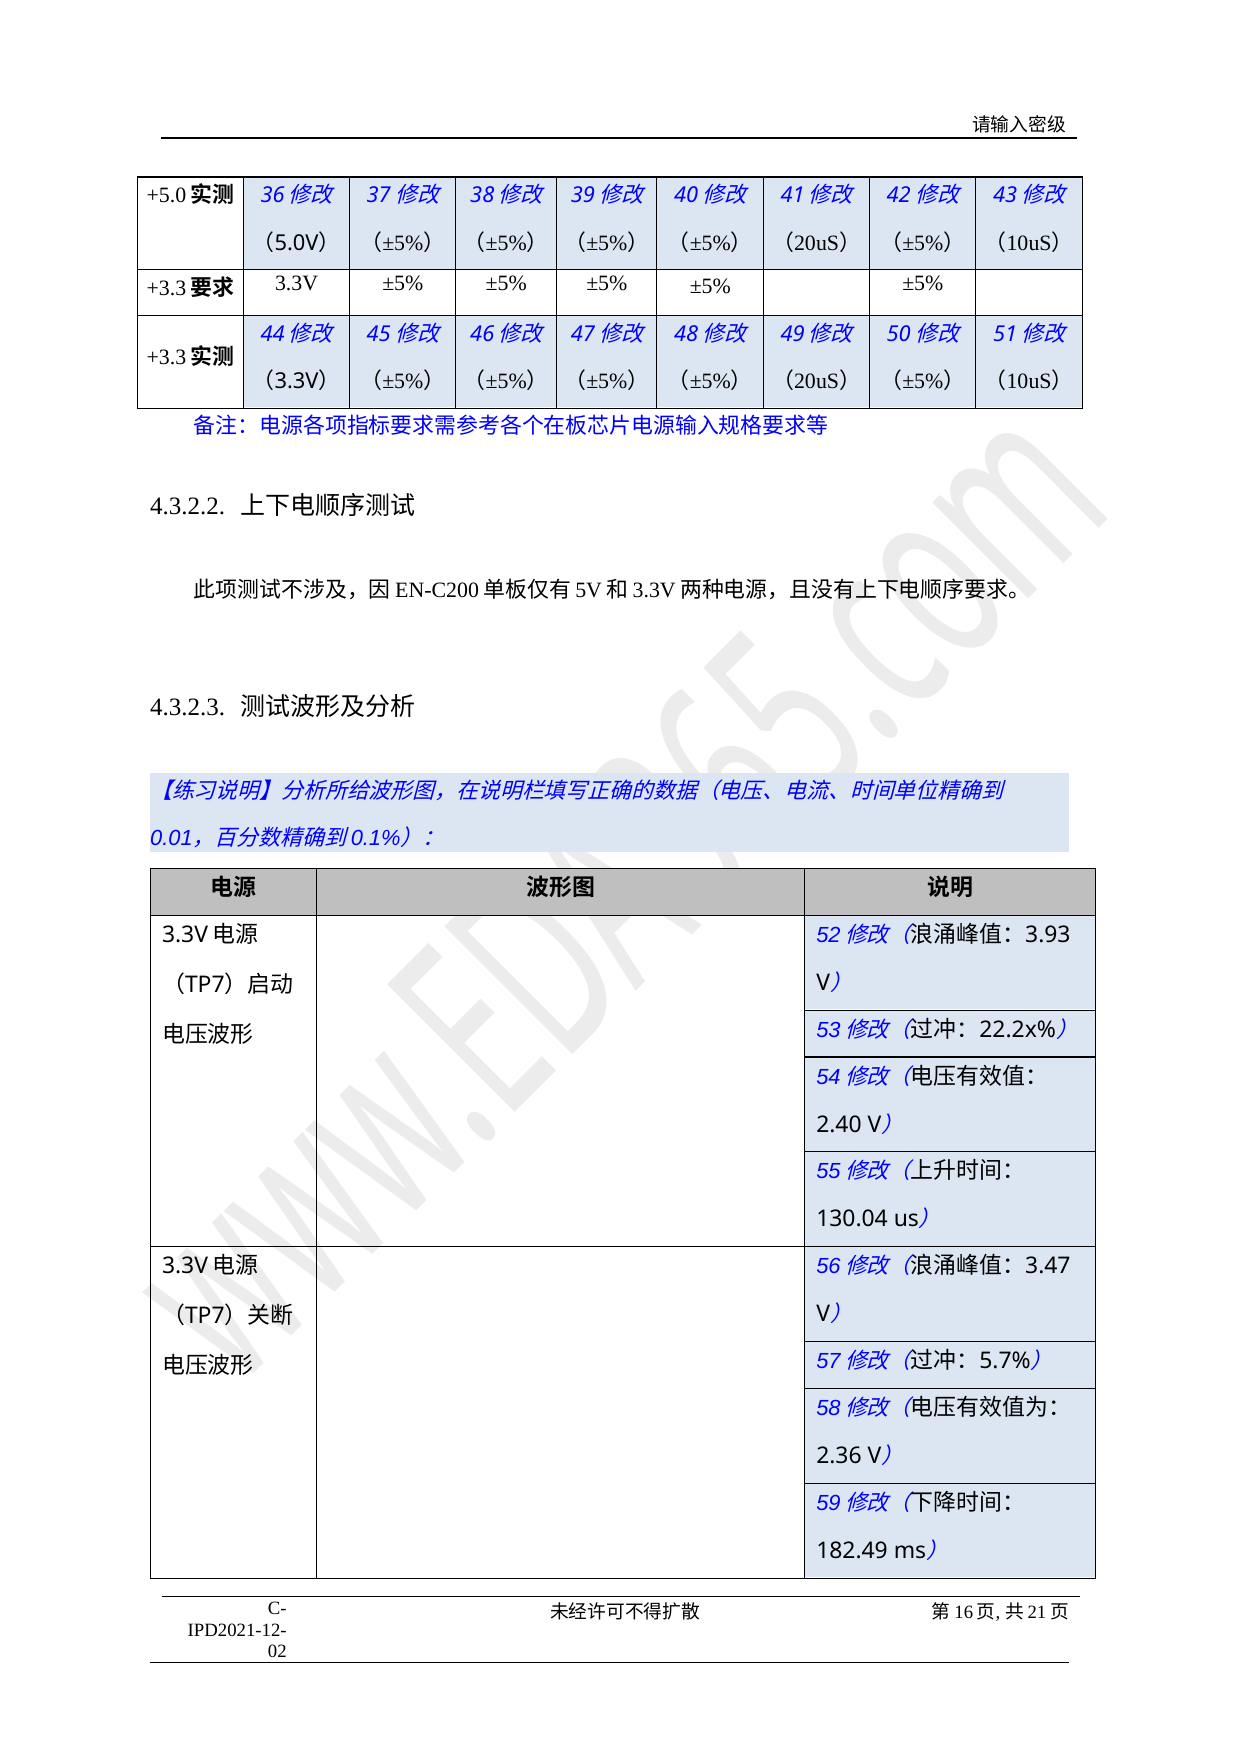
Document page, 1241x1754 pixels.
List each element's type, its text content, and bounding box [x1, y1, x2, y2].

table_cell 56修改（浪涌峰值：3.47 V） [805, 1247, 1095, 1341]
table_cell 58修改（电压有效值为：2.36 V） [805, 1389, 1095, 1483]
table_header 波形图 [317, 869, 804, 915]
table_cell [976, 270, 1082, 314]
table_cell ±5% [350, 270, 455, 314]
table_cell +5.0实测 [138, 178, 243, 269]
table_cell 49修改（20uS） [764, 316, 869, 407]
table_cell 45修改（±5%） [350, 316, 455, 407]
table_cell 3.3V [244, 270, 349, 314]
table_header 电源 [151, 869, 316, 915]
table_cell 39修改（±5%） [557, 178, 656, 269]
table_cell 37修改（±5%） [350, 178, 455, 269]
table_cell 52修改（浪涌峰值：3.93 V） [805, 916, 1095, 1009]
table_cell 3.3V电源（TP7）启动电压波形 [151, 916, 316, 1246]
table_cell 43修改（10uS） [976, 178, 1082, 269]
table_cell 53修改（过冲：22.2x%） [805, 1011, 1095, 1056]
table_cell ±5% [657, 270, 763, 314]
table_cell 44修改（3.3V） [244, 316, 349, 407]
table_cell 42修改（±5%） [870, 178, 975, 269]
table_cell ±5% [870, 270, 975, 314]
subtitle 测试波形及分析 [150, 686, 1069, 722]
table_cell 55修改（上升时间：130.04 us） [805, 1152, 1095, 1246]
table_cell 41修改（20uS） [764, 178, 869, 269]
table_cell +3.3要求 [138, 270, 243, 314]
text 【练习说明】分析所给波形图，在说明栏填写正确的数据（电压、电流、时间单位精确到 0.01，百分数精确到 0.1%）： [150, 773, 1069, 852]
table_cell ±5% [557, 270, 656, 314]
table_cell 48修改（±5%） [657, 316, 763, 407]
subtitle 上下电顺序测试 [150, 485, 1069, 521]
table_cell 46修改（±5%） [456, 316, 556, 407]
table_cell 47修改（±5%） [557, 316, 656, 407]
table_cell 38修改（±5%） [456, 178, 556, 269]
table_cell 3.3V电源（TP7）关断电压波形 [151, 1247, 316, 1577]
table_cell 54修改（电压有效值：2.40 V） [805, 1058, 1095, 1151]
table_cell 50修改（±5%） [870, 316, 975, 407]
table_cell 57修改（过冲：5.7%） [805, 1342, 1095, 1388]
table_header 说明 [805, 869, 1095, 915]
text 备注：电源各项指标要求需参考各个在板芯片电源输入规格要求等 [150, 409, 1069, 440]
table_cell 59修改（下降时间：182.49 ms） [805, 1484, 1095, 1577]
table_cell [764, 270, 869, 314]
table_cell [317, 916, 804, 1246]
table_cell ±5% [456, 270, 556, 314]
table_cell +3.3实测 [138, 316, 243, 407]
table_cell 36修改（5.0V） [244, 178, 349, 269]
table_cell 40修改（±5%） [657, 178, 763, 269]
table_cell 51修改（10uS） [976, 316, 1082, 407]
text 此项测试不涉及，因EN-C200单板仅有5V和3.3V两种电源，且没有上下电顺序要求。 [150, 572, 1069, 603]
table_cell [317, 1247, 804, 1577]
